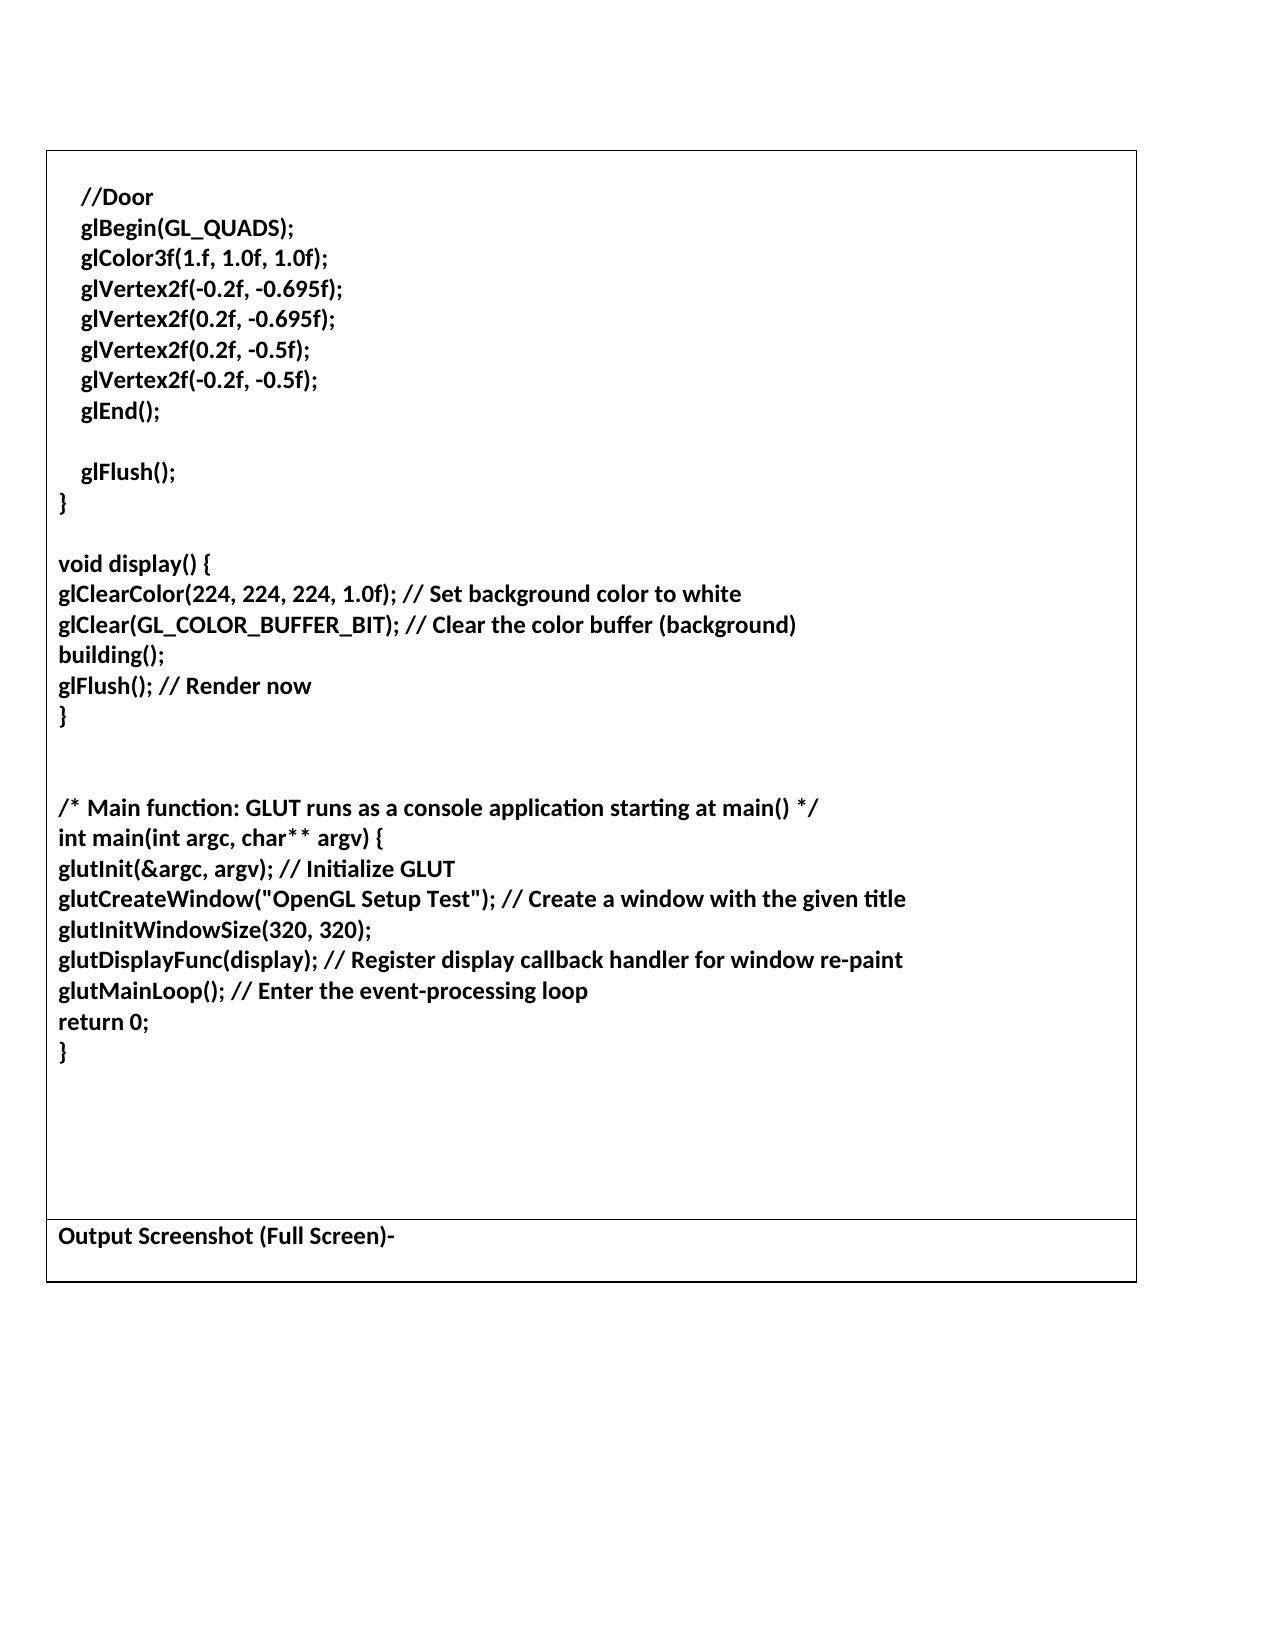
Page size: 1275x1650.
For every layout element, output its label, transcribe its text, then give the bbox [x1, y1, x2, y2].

table_cell Output Screenshot (Full Screen)- [47, 1220, 1136, 1281]
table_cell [47, 151, 1136, 1219]
